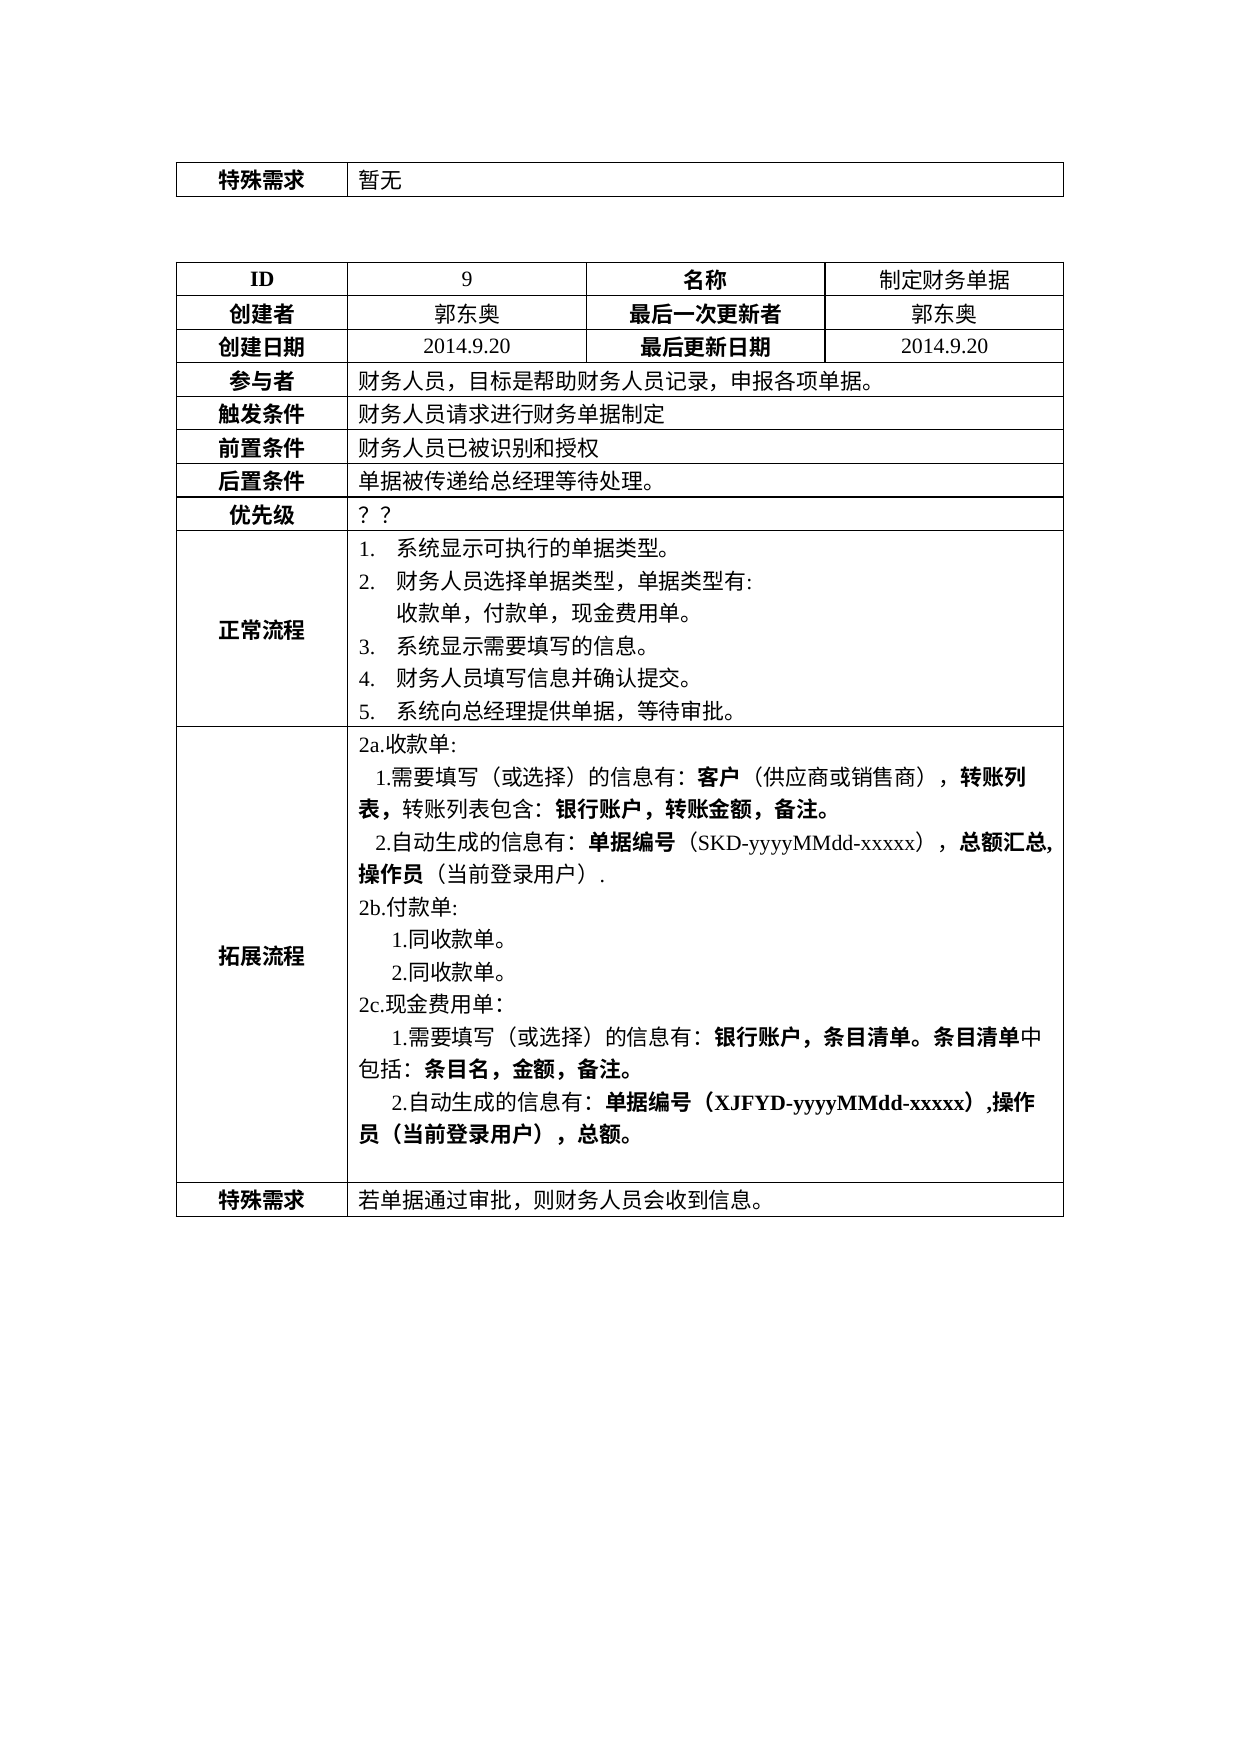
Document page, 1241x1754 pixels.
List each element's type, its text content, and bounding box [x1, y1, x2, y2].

table_header 名称 [587, 263, 824, 295]
table_cell 财务人员请求进行财务单据制定 [348, 397, 1063, 429]
table_cell 最后更新日期 [587, 330, 824, 362]
table_cell 暂无 [348, 163, 1063, 196]
table_cell 系统显示可执行的单据类型。 财务人员选择单据类型，单据类型有: 收款单，付款单，现金费用单。 系统显示需要填写的信息。 财务人员填写信息并确认提交。 系统向总经理提供单据，等待审批。 [348, 531, 1063, 726]
table_cell 参与者 [177, 363, 347, 396]
table_cell 正常流程 [177, 531, 347, 726]
table_cell 单据被传递给总经理等待处理。 [348, 464, 1063, 496]
table_cell 创建日期 [177, 330, 347, 362]
table_cell 财务人员已被识别和授权 [348, 430, 1063, 463]
table_cell 后置条件 [177, 464, 347, 496]
table_cell 触发条件 [177, 397, 347, 429]
table_cell 特殊需求 [177, 163, 347, 196]
table_cell 财务人员，目标是帮助财务人员记录，申报各项单据。 [348, 363, 1063, 396]
table_cell 若单据通过审批，则财务人员会收到信息。 [348, 1183, 1063, 1216]
table_cell 2014.9.20 [348, 330, 586, 362]
table_header ID [177, 263, 347, 295]
table_cell 特殊需求 [177, 1183, 347, 1216]
table_cell 最后一次更新者 [587, 296, 824, 329]
table_cell 2a.收款单: 1.需要填写（或选择）的信息有：客户（供应商或销售商），转账列表，转账列表包含：银行账户，转账金额，备注。 2.自动生成的信息有：单据编号（SKD-yyyyMMdd-xxxxx），总额汇总,操作员（当前登录用户）. 2b.付款单: 1.同收款单。 2.同收款单。 2c.现金费用单： 1.需要填写（或选择）的信息有：银行账户，条目清单。条目清单中包括：条目名，金额，备注。 2.自动生成的信息有：单据编号（XJFYD-yyyyMMdd-xxxxx）,操作员（当前登录用户），总额。 [348, 727, 1063, 1182]
table_cell 郭东奥 [348, 296, 586, 329]
table_cell 前置条件 [177, 430, 347, 463]
table_cell 拓展流程 [177, 727, 347, 1182]
table_cell 2014.9.20 [826, 330, 1063, 362]
table_header 制定财务单据 [826, 263, 1063, 295]
table_cell 郭东奥 [826, 296, 1063, 329]
table_header 9 [348, 263, 586, 295]
table_cell 优先级 [177, 498, 347, 530]
table_cell 创建者 [177, 296, 347, 329]
table_cell ？？ [348, 498, 1063, 530]
